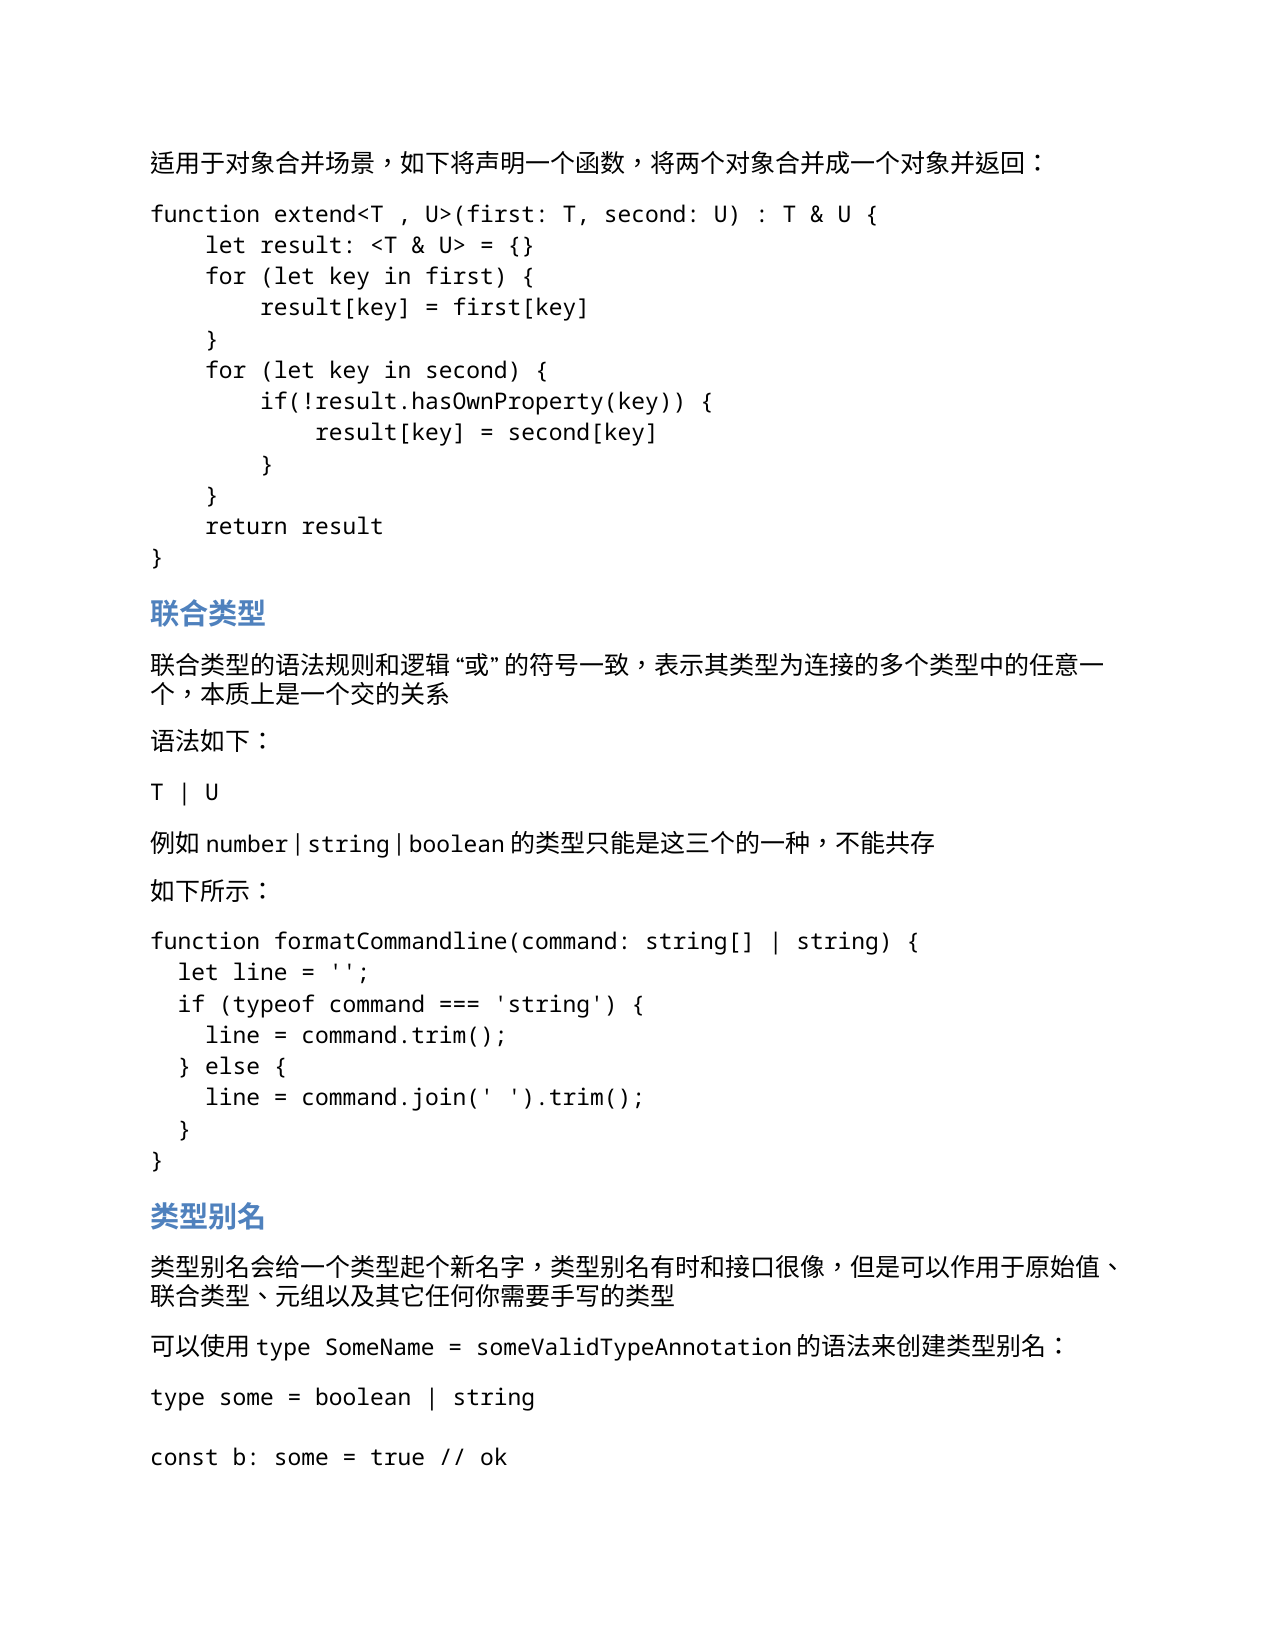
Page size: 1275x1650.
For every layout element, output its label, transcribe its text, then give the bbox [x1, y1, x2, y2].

text function extend<T , U>(first: T, second: U) : T & U { let result: <T & U> = {} for (let key in first) { result[key] = first[key] } for (let key in second) { if(!result.hasOwnProperty(key)) { result[key] = second[key] } } return result } [150, 197, 1125, 572]
text function formatCommandline(command: string[] | string) { let line = ''; if (typeof command === 'string') { line = command.trim(); } else { line = command.join(' ').trim(); } } [150, 925, 1125, 1175]
subtitle 联合类型 [150, 593, 1125, 633]
text 联合类型的语法规则和逻辑 “或” 的符号一致，表示其类型为连接的多个类型中的任意一个，本质上是一个交的关系 [150, 652, 1125, 709]
text 可以使用 type SomeName = someValidTypeAnnotation的语法来创建类型别名： [150, 1331, 1125, 1362]
subtitle 类型别名 [150, 1196, 1125, 1236]
text T | U [150, 776, 1125, 807]
text 如下所示： [150, 878, 1125, 906]
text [150, 1381, 1125, 1472]
text 语法如下： [150, 728, 1125, 757]
text 类型别名会给一个类型起个新名字，类型别名有时和接口很像，但是可以作用于原始值、联合类型、元组以及其它任何你需要手写的类型 [150, 1254, 1125, 1312]
text 例如 number | string | boolean 的类型只能是这三个的一种，不能共存 [150, 828, 1125, 859]
text 适用于对象合并场景，如下将声明一个函数，将两个对象合并成一个对象并返回： [150, 150, 1125, 179]
